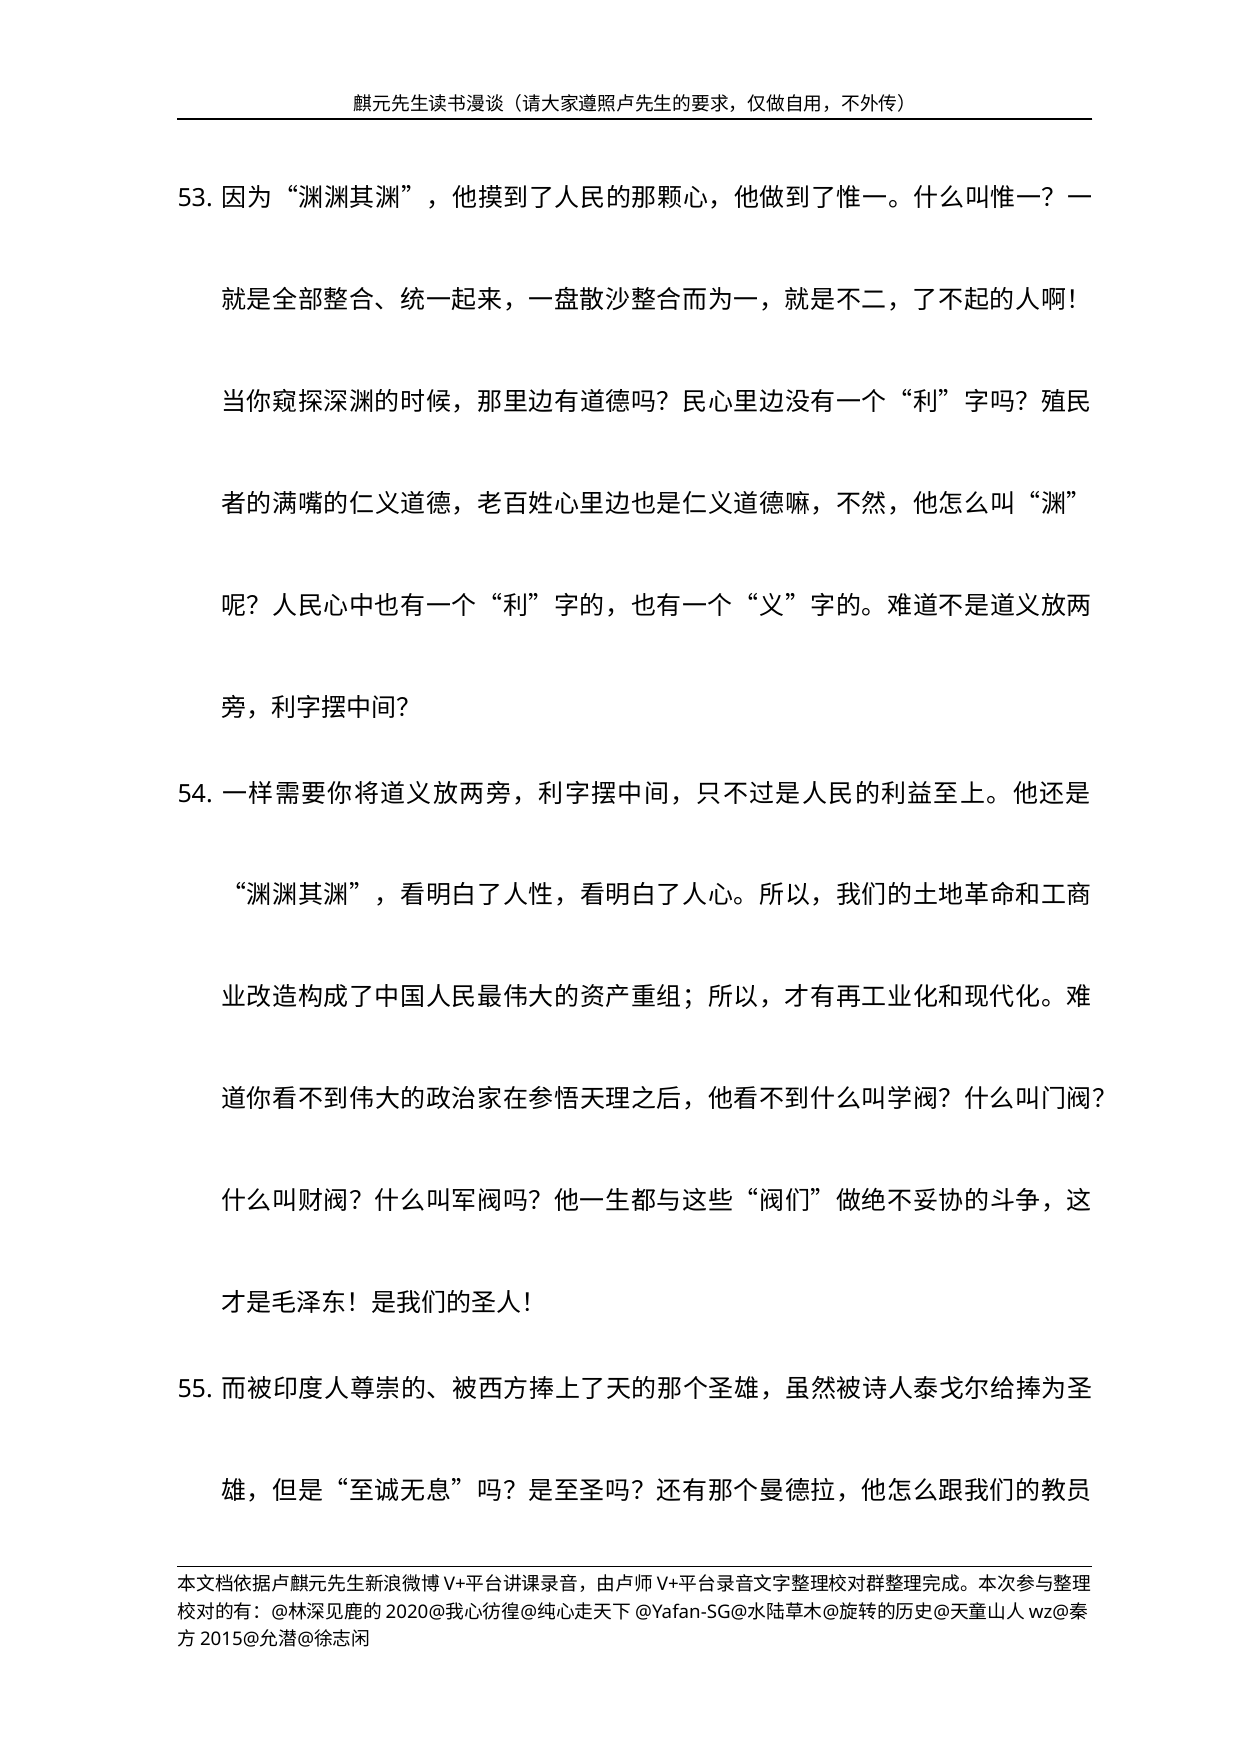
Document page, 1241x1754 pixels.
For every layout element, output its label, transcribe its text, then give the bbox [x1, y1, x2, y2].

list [177, 1353, 1092, 1522]
list ﻿因为“渊渊其渊”，他摸到了人民的那颗心，他做到了惟一。什么叫惟一？一就是全部整合、统一起来，一盘散沙整合而为一，就是不二，了不起的人啊！当你窥探深渊的时候，那里边有道德吗？民心里边没有一个“利”字吗？殖民者的满嘴的仁义道德，老百姓心里边也是仁义道德嘛，不然，他怎么叫“渊”呢？人民心中也有一个“利”字的，也有一个“义”字的。难道不是道义放两旁，利字摆中间？ [177, 162, 1092, 739]
list ﻿一样需要你将道义放两旁，利字摆中间，只不过是人民的利益至上。他还是“渊渊其渊”，看明白了人性，看明白了人心。所以，我们的土地革命和工商业改造构成了中国人民最伟大的资产重组；所以，才有再工业化和现代化。难道你看不到伟大的政治家在参悟天理之后，他看不到什么叫学阀？什么叫门阀？什么叫财阀？什么叫军阀吗？他一生都与这些“阀们”做绝不妥协的斗争，这才是毛泽东！是我们的圣人！ [177, 757, 1092, 1334]
